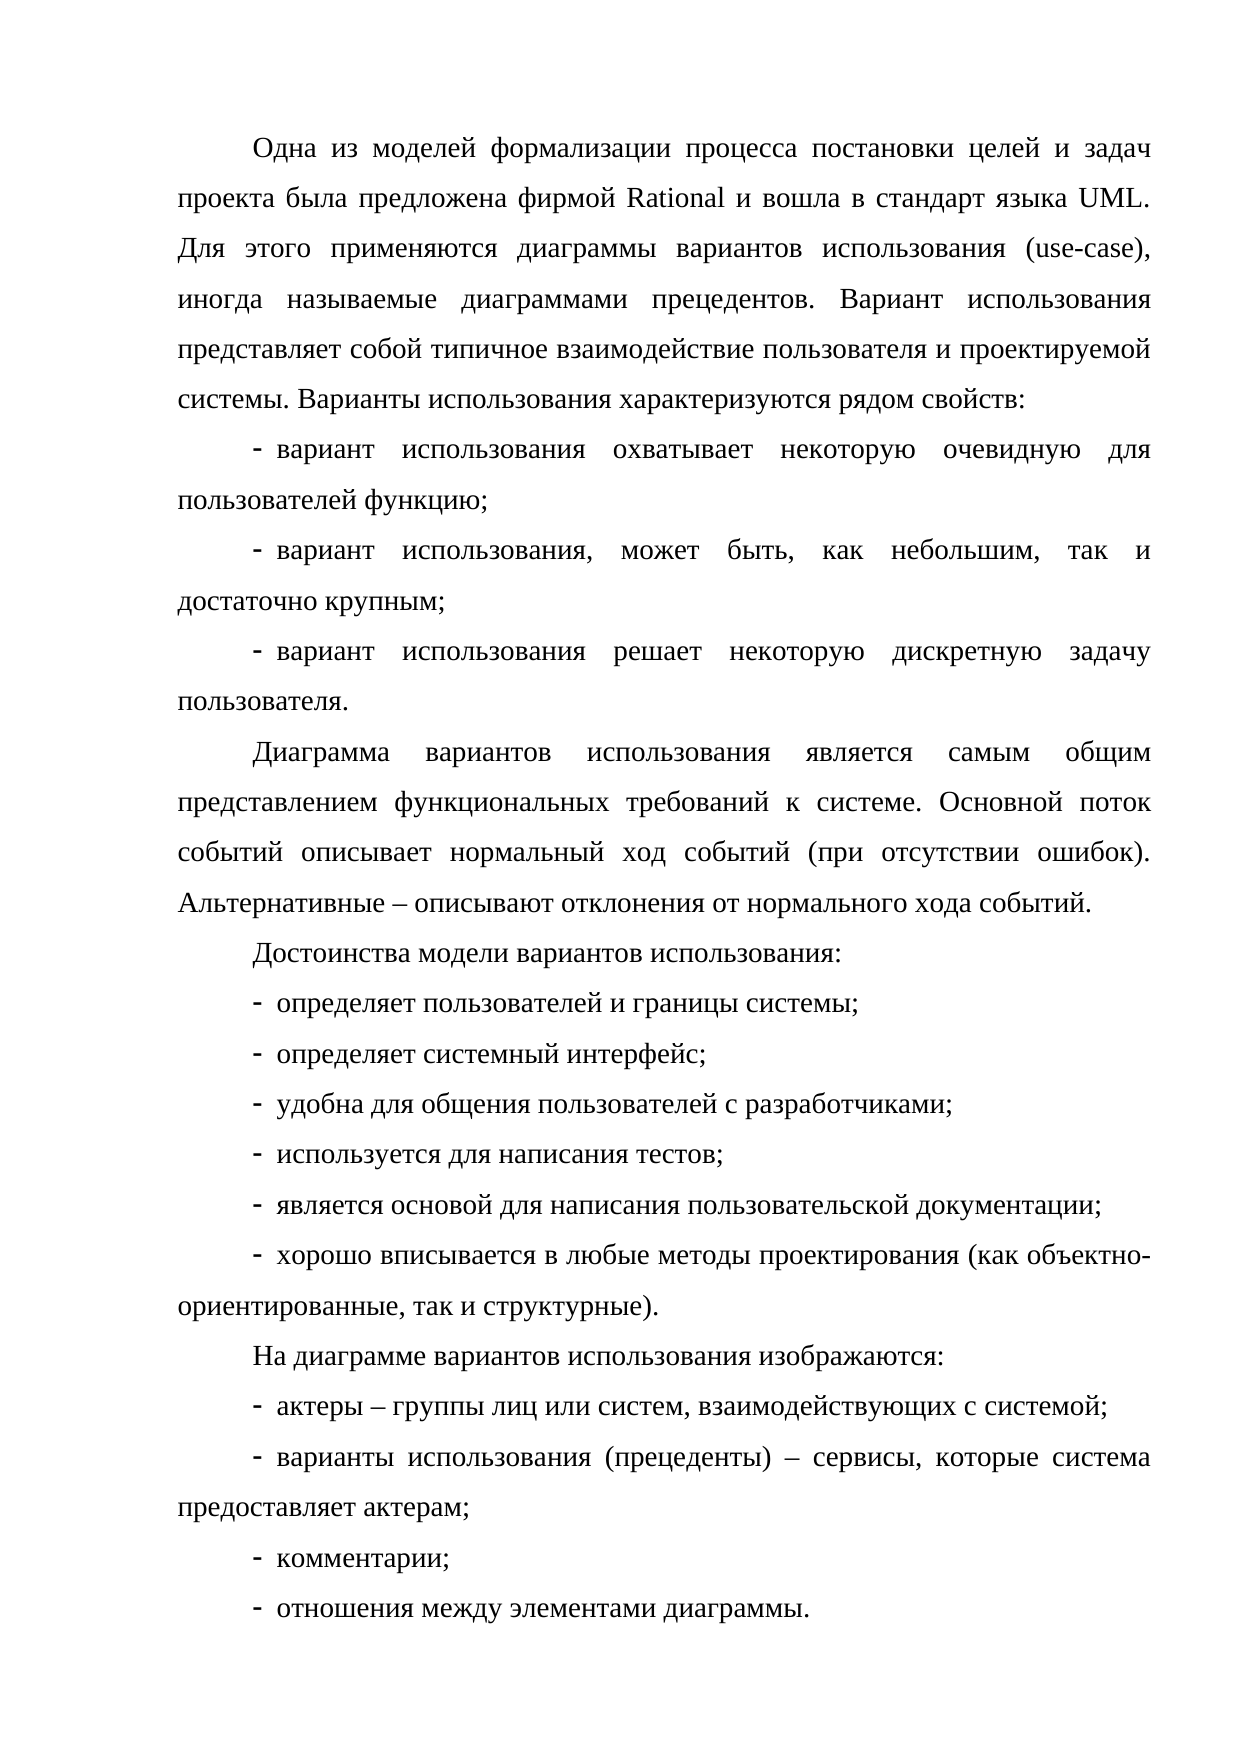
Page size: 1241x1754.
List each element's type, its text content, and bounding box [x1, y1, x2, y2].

list является основой для написания пользовательской документации; [177, 1187, 1152, 1221]
list хорошо вписывается в любые методы проектирования (как объектно-ориентированные, так и структурные). [177, 1237, 1152, 1321]
list вариант использования, может быть, как небольшим, так и достаточно крупным; [177, 532, 1152, 616]
text На диаграмме вариантов использования изображаются: [177, 1338, 1152, 1372]
list варианты использования (прецеденты) – сервисы, которые система предоставляет актерам; [177, 1439, 1152, 1523]
list отношения между элементами диаграммы. [177, 1590, 1152, 1624]
list вариант использования охватывает некоторую очевидную для пользователей функцию; [177, 432, 1152, 516]
list определяет пользователей и границы системы; [177, 985, 1152, 1019]
list комментарии; [177, 1540, 1152, 1573]
list удобна для общения пользователей с разработчиками; [177, 1086, 1152, 1120]
list используется для написания тестов; [177, 1137, 1152, 1170]
text Одна из моделей формализации процесса постановки целей и задач проекта была предложена фирмой Rational и вошла в стандарт языка UML. Для этого применяются диаграммы вариантов использования (use-case), иногда называемые диаграммами прецедентов. Вариант использования представляет собой типичное взаимодействие пользователя и проектируемой системы. Варианты использования характеризуются рядом свойств: [177, 130, 1152, 415]
list актеры – группы лиц или систем, взаимодействующих с системой; [177, 1388, 1152, 1422]
list определяет системный интерфейс; [177, 1036, 1152, 1069]
text Диаграмма вариантов использования является самым общим представлением функциональных требований к системе. Основной поток событий описывает нормальный ход событий (при отсутствии ошибок). Альтернативные – описывают отклонения от нормального хода событий. [177, 734, 1152, 918]
text Достоинства модели вариантов использования: [177, 935, 1152, 969]
list вариант использования решает некоторую дискретную задачу пользователя. [177, 633, 1152, 717]
